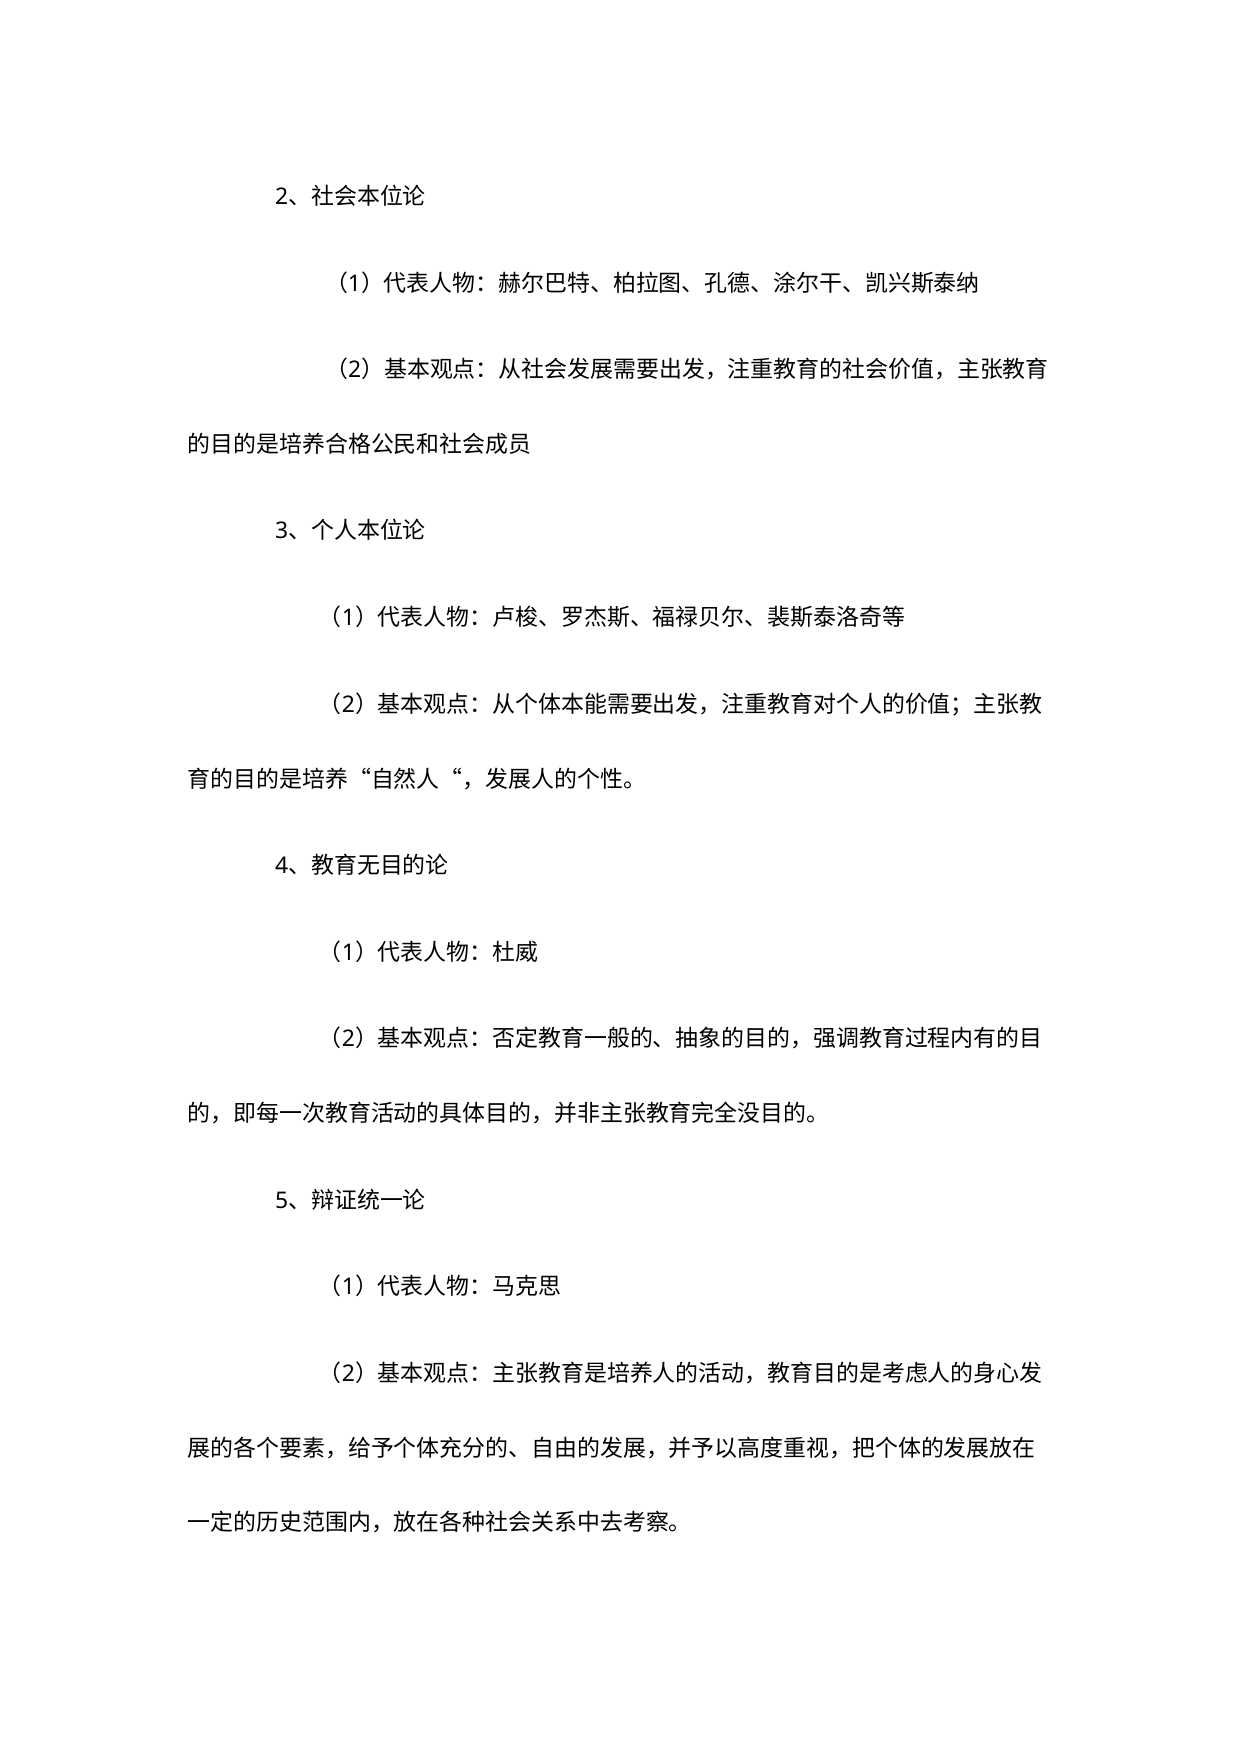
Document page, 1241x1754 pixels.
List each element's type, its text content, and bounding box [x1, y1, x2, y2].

text 5、辩证统一论 [187, 1166, 1053, 1231]
text （2）基本观点：从个体本能需要出发，注重教育对个人的价值；主张教育的目的是培养“自然人“，发展人的个性。 [187, 670, 1053, 809]
text （1）代表人物：赫尔巴特、柏拉图、孔德、涂尔干、凯兴斯泰纳 [187, 249, 1053, 314]
text （1）代表人物：卢梭、罗杰斯、福禄贝尔、裴斯泰洛奇等 [187, 583, 1053, 648]
text （1）代表人物：马克思 [187, 1252, 1053, 1317]
text （2）基本观点：主张教育是培养人的活动，教育目的是考虑人的身心发展的各个要素，给予个体充分的、自由的发展，并予以高度重视，把个体的发展放在一定的历史范围内，放在各种社会关系中去考察。 [187, 1339, 1053, 1553]
text （2）基本观点：从社会发展需要出发，注重教育的社会价值，主张教育的目的是培养合格公民和社会成员 [187, 335, 1053, 475]
text 3、个人本位论 [187, 497, 1053, 562]
text 2、社会本位论 [187, 162, 1053, 227]
text （1）代表人物：杜威 [187, 918, 1053, 983]
text （2）基本观点：否定教育一般的、抽象的目的，强调教育过程内有的目的，即每一次教育活动的具体目的，并非主张教育完全没目的。 [187, 1004, 1053, 1144]
text 4、教育无目的论 [187, 831, 1053, 896]
